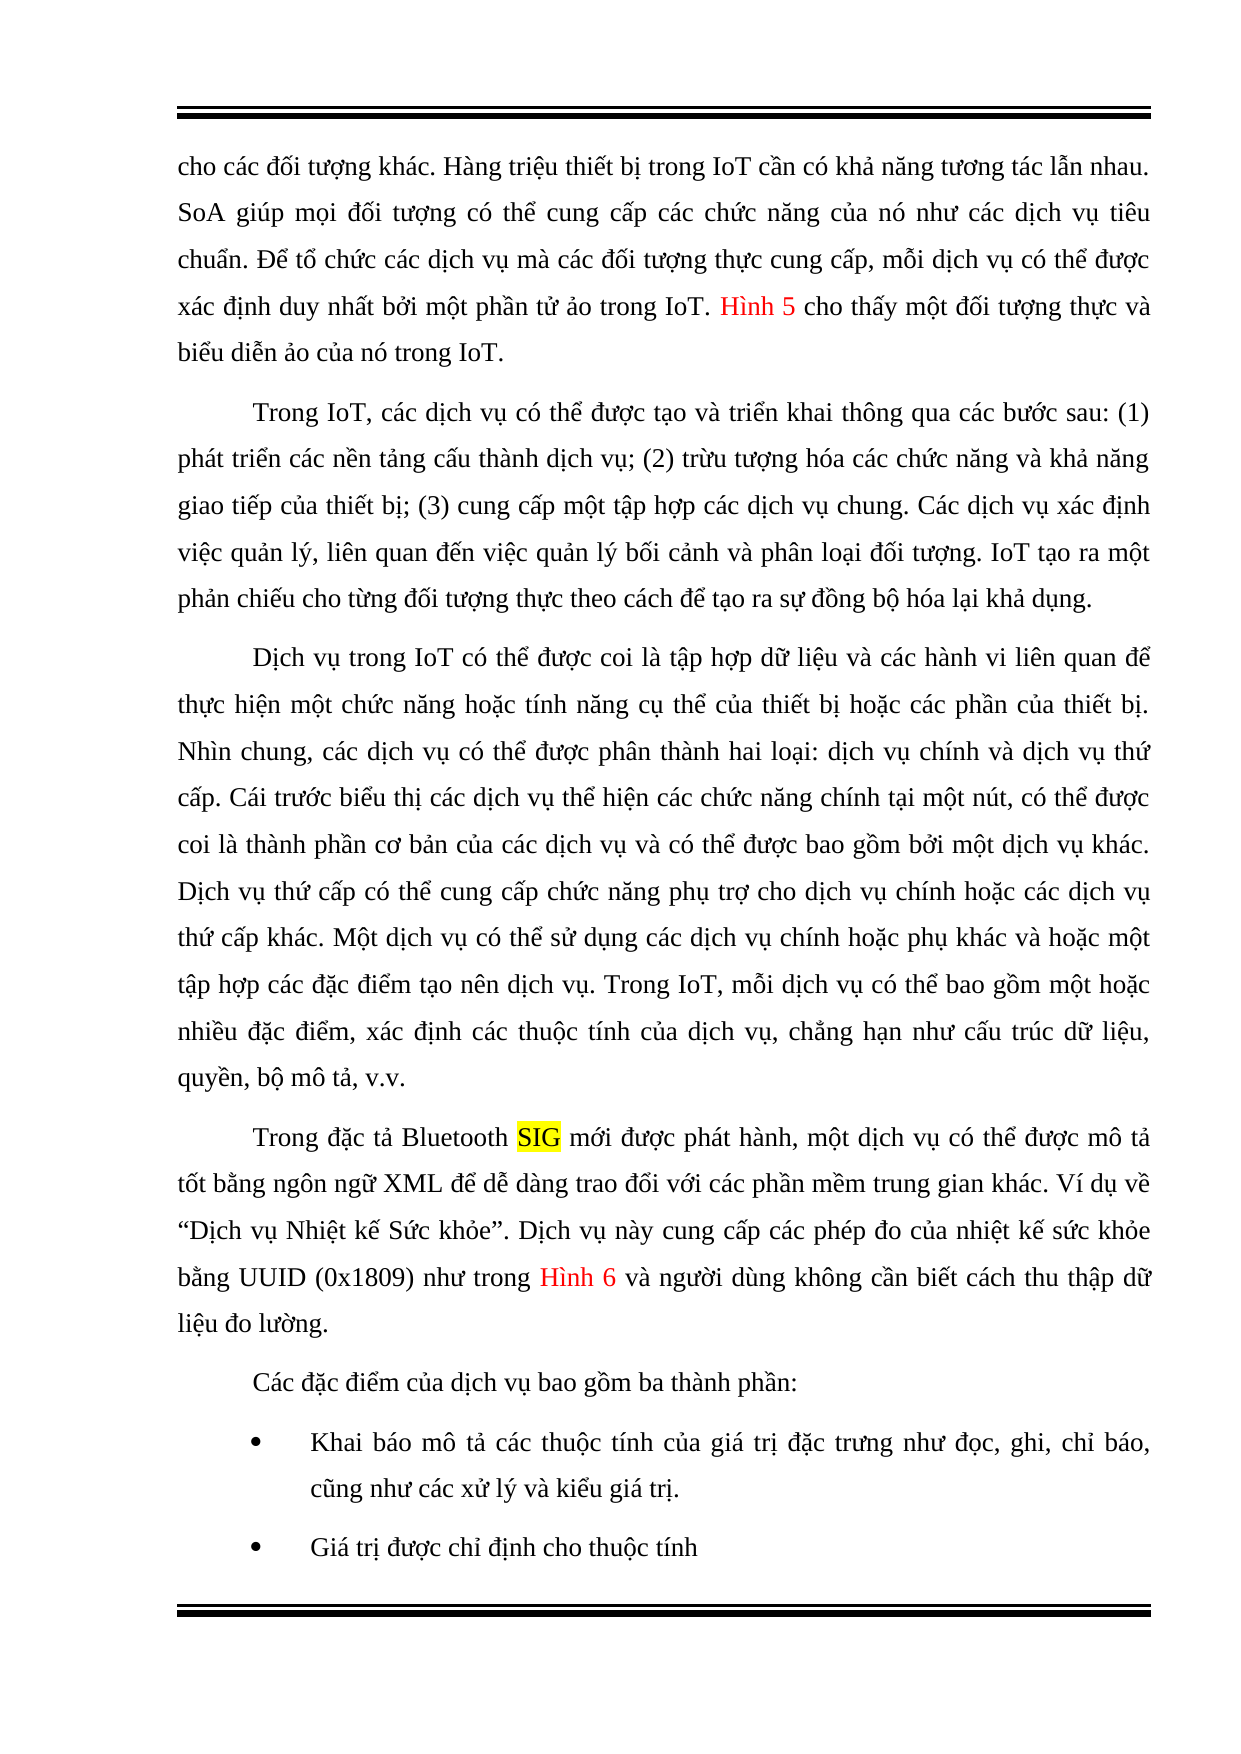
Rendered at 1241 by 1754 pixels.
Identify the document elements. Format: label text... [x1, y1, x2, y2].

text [177, 150, 1152, 368]
text Dịch vụ trong IoT có thể được coi là tập hợp dữ liệu và các hành vi liên quan để thực hiện một chức năng hoặc tính năng cụ thể của thiết bị hoặc các phần của thiết bị. Nhìn chung, các dịch vụ có thể được phân thành hai loại: dịch vụ chính và dịch vụ thứ cấp. Cái trước biểu thị các dịch vụ thể hiện các chức năng chính tại một nút, có thể được coi là thành phần cơ bản của các dịch vụ và có thể được bao gồm bởi một dịch vụ khác. Dịch vụ thứ cấp có thể cung cấp chức năng phụ trợ cho dịch vụ chính hoặc các dịch vụ thứ cấp khác. Một dịch vụ có thể sử dụng các dịch vụ chính hoặc phụ khác và hoặc một tập hợp các đặc điểm tạo nên dịch vụ. Trong IoT, mỗi dịch vụ có thể bao gồm một hoặc nhiều đặc điểm, xác định các thuộc tính của dịch vụ, chẳng hạn như cấu trúc dữ liệu, quyền, bộ mô tả, v.v. [177, 641, 1152, 1093]
text Các đặc điểm của dịch vụ bao gồm ba thành phần: [177, 1366, 1152, 1398]
list Giá trị được chỉ định cho thuộc tính [251, 1532, 1152, 1563]
list Khai báo mô tả các thuộc tính của giá trị đặc trưng như đọc, ghi, chỉ báo, cũng như các xử lý và kiểu giá trị. [251, 1426, 1152, 1503]
text Trong đặc tả Bluetooth SIG mới được phát hành, một dịch vụ có thể được mô tả tốt bằng ngôn ngữ XML để dễ dàng trao đổi với các phần mềm trung gian khác. Ví dụ về “Dịch vụ Nhiệt kế Sức khỏe”. Dịch vụ này cung cấp các phép đo của nhiệt kế sức khỏe bằng UUID (0x1809) như trong Hình 6 và người dùng không cần biết cách thu thập dữ liệu đo lường. [177, 1121, 1152, 1338]
text Trong IoT, các dịch vụ có thể được tạo và triển khai thông qua các bước sau: (1) phát triển các nền tảng cấu thành dịch vụ; (2) trừu tượng hóa các chức năng và khả năng giao tiếp của thiết bị; (3) cung cấp một tập hợp các dịch vụ chung. Các dịch vụ xác định việc quản lý, liên quan đến việc quản lý bối cảnh và phân loại đối tượng. IoT tạo ra một phản chiếu cho từng đối tượng thực theo cách để tạo ra sự đồng bộ hóa lại khả dụng. [177, 396, 1152, 613]
